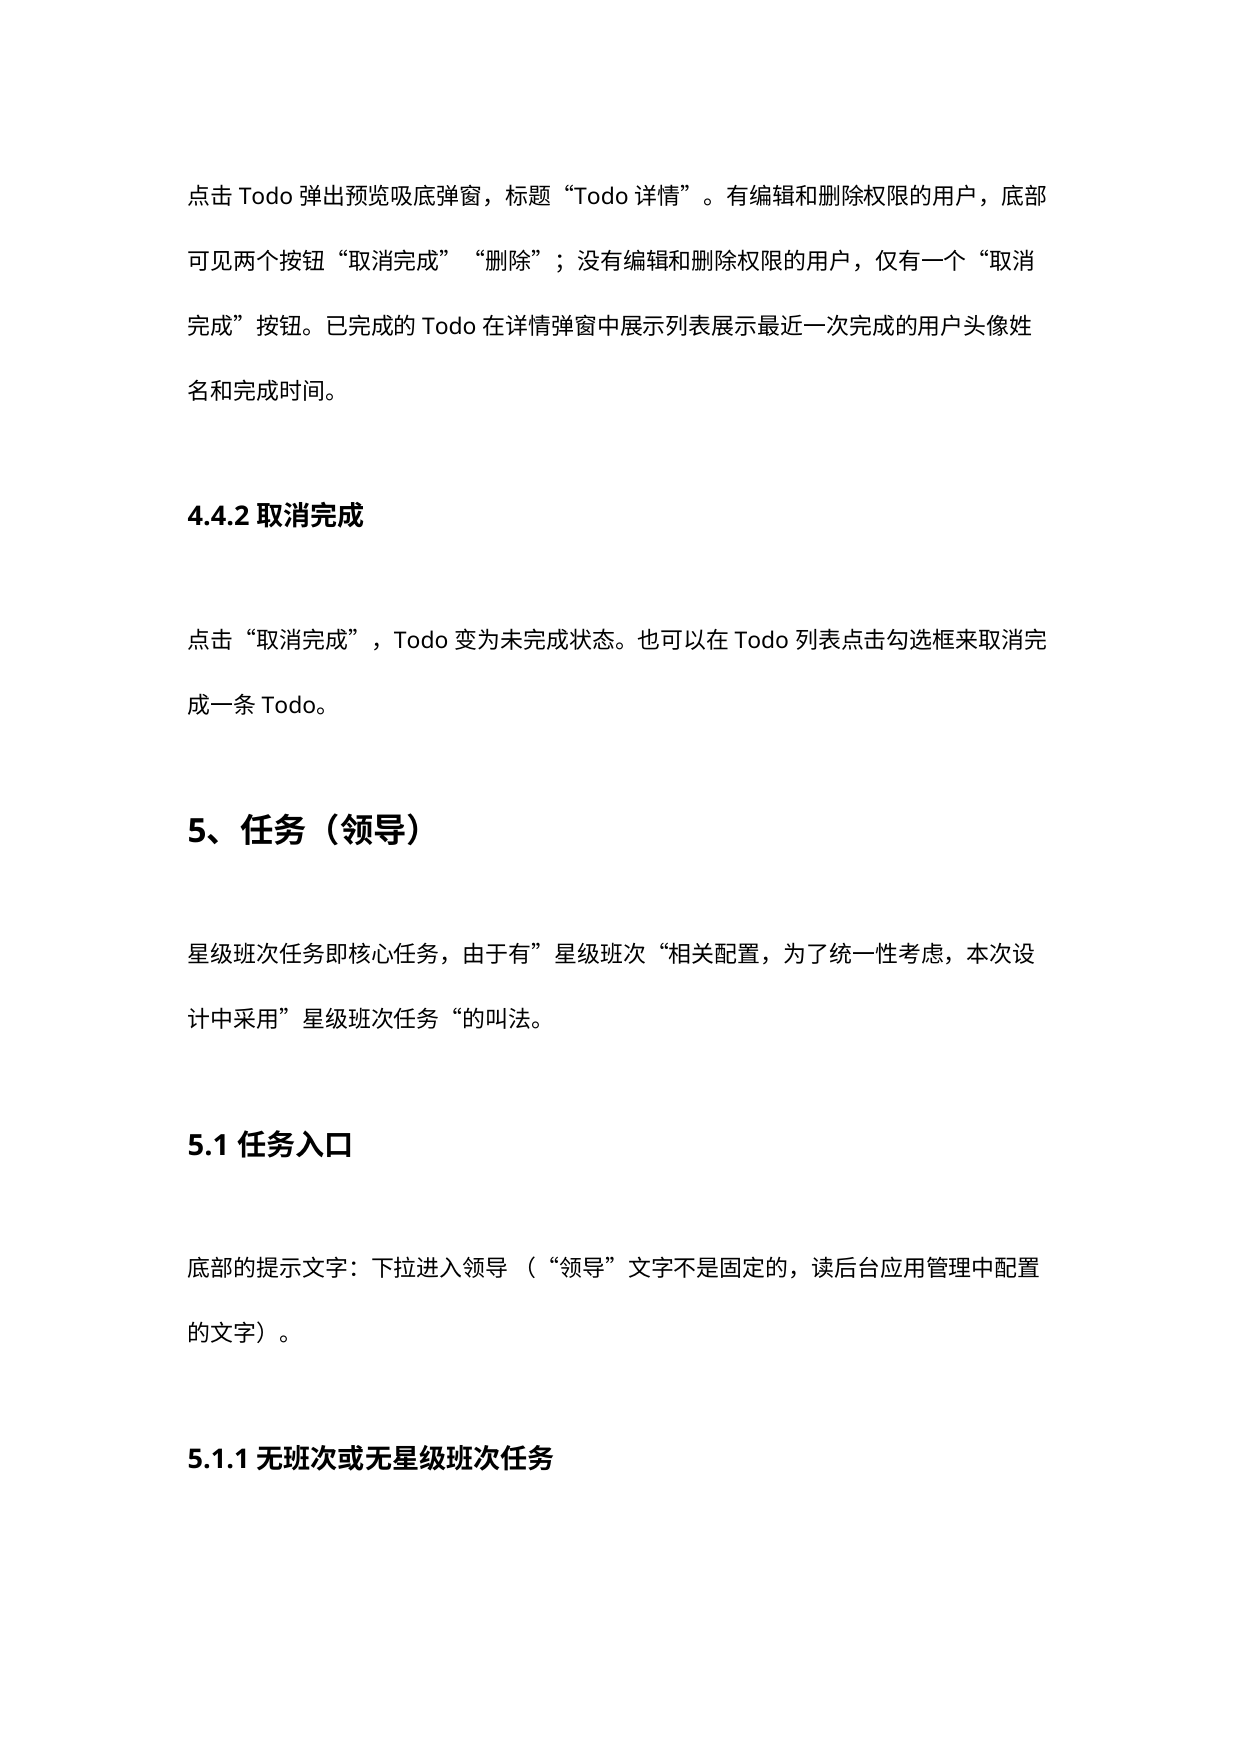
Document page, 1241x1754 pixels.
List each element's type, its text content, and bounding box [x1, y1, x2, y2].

text 点击“取消完成”，Todo 变为未完成状态。也可以在 Todo 列表点击勾选框来取消完成一条 Todo。 [187, 606, 1053, 736]
text 底部的提示文字：下拉进入领导 （“领导”文字不是固定的，读后台应用管理中配置的文字）。 [187, 1234, 1053, 1364]
text 星级班次任务即核心任务，由于有”星级班次“相关配置，为了统一性考虑，本次设计中采用”星级班次任务“的叫法。 [187, 920, 1053, 1050]
text 点击 Todo 弹出预览吸底弹窗，标题“Todo 详情”。有编辑和删除权限的用户，底部可见两个按钮“取消完成”“删除”；没有编辑和删除权限的用户，仅有一个“取消完成”按钮。已完成的 Todo 在详情弹窗中展示列表展示最近一次完成的用户头像姓名和完成时间。 [187, 162, 1053, 422]
text 5.1 任务入口 [187, 1110, 1053, 1175]
text 5、任务（领导） [187, 796, 1053, 861]
text 5.1.1 无班次或无星级班次任务 [187, 1424, 1053, 1489]
text 4.4.2 取消完成 [187, 482, 1053, 547]
